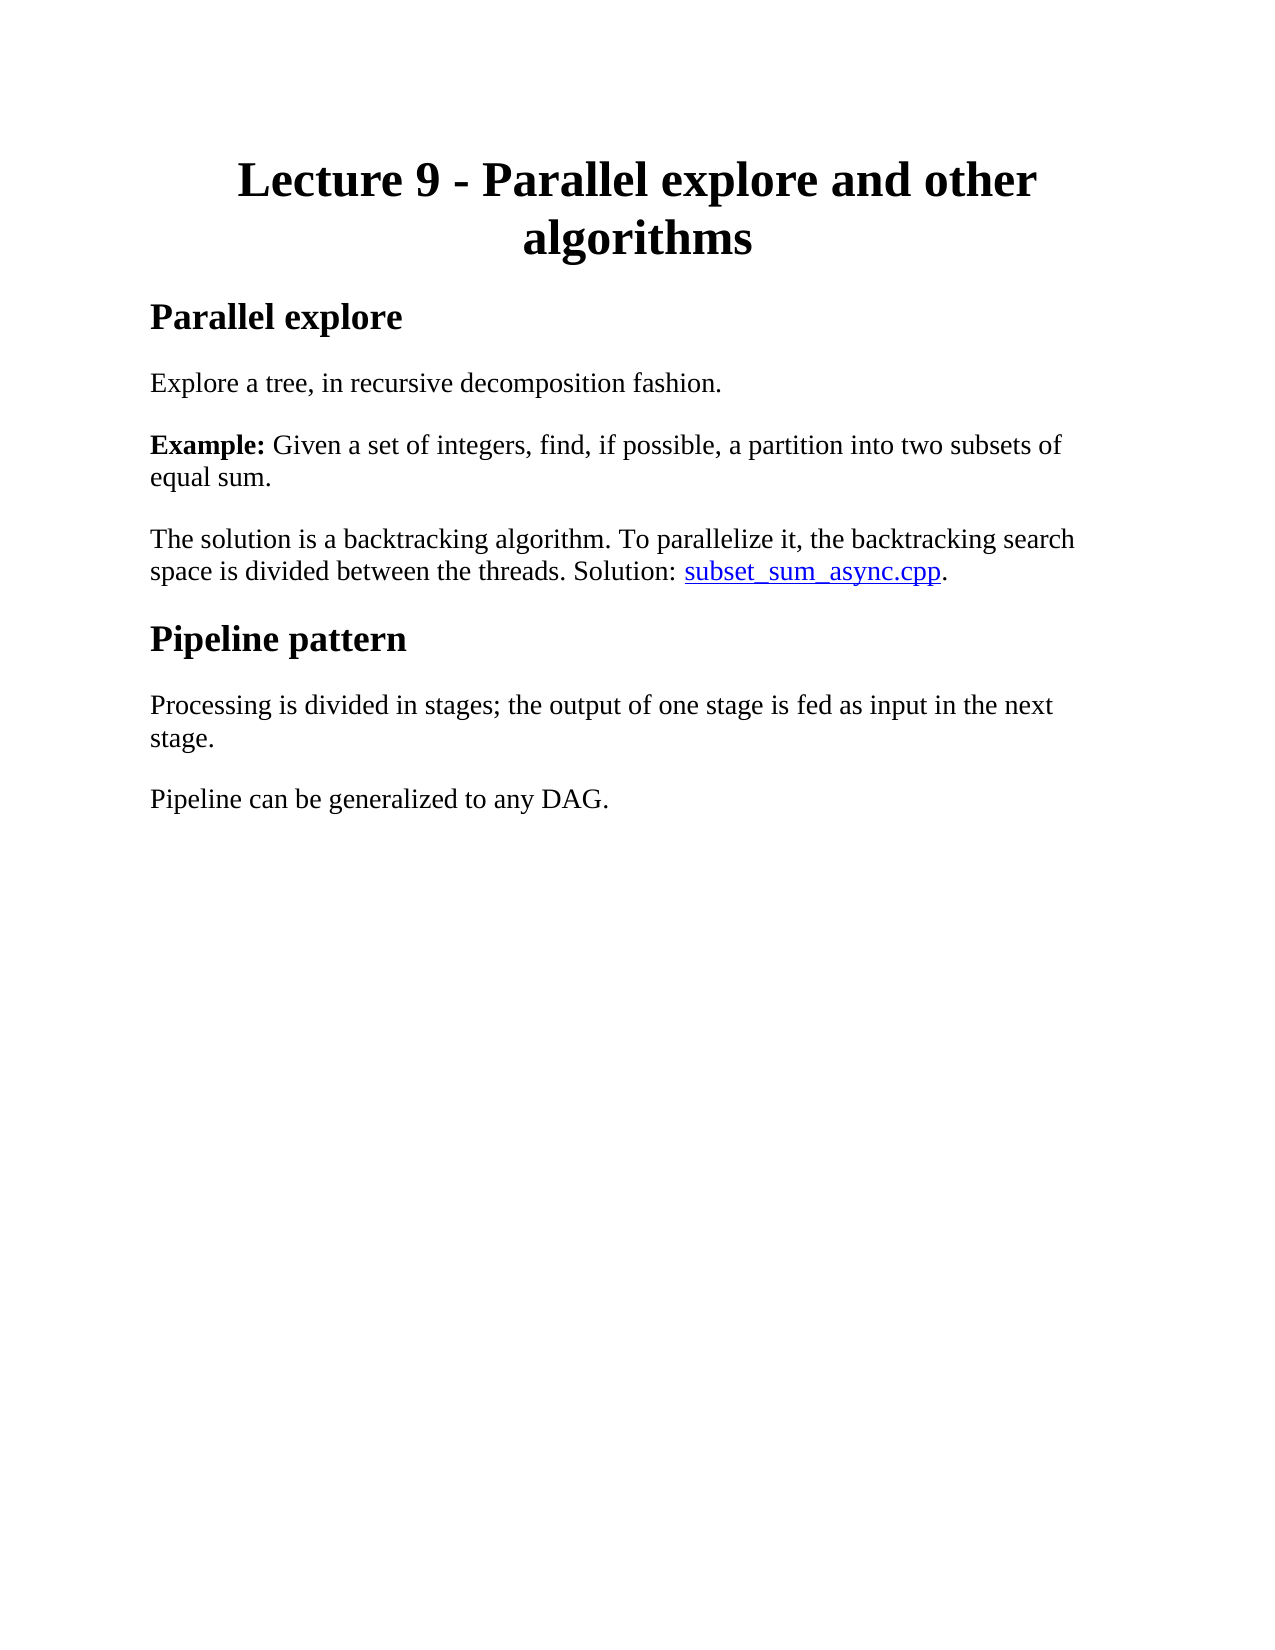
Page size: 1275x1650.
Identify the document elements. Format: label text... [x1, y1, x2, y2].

text Pipeline can be generalized to any DAG. [150, 782, 1125, 814]
text Lecture 9 - Parallel explore and other algorithms [150, 150, 1125, 265]
text The solution is a backtracking algorithm. To parallelize it, the backtracking search space is divided between the threads. Solution: subset_sum_async.cpp. [150, 522, 1125, 587]
text Parallel explore [150, 294, 1125, 337]
text Example: Given a set of integers, find, if possible, a partition into two subsets of equal sum. [150, 428, 1125, 493]
text Explore a tree, in recursive decomposition fashion. [150, 366, 1125, 399]
text Pipeline pattern [150, 616, 1125, 659]
text Processing is divided in stages; the output of one stage is fed as input in the next stage. [150, 688, 1125, 753]
